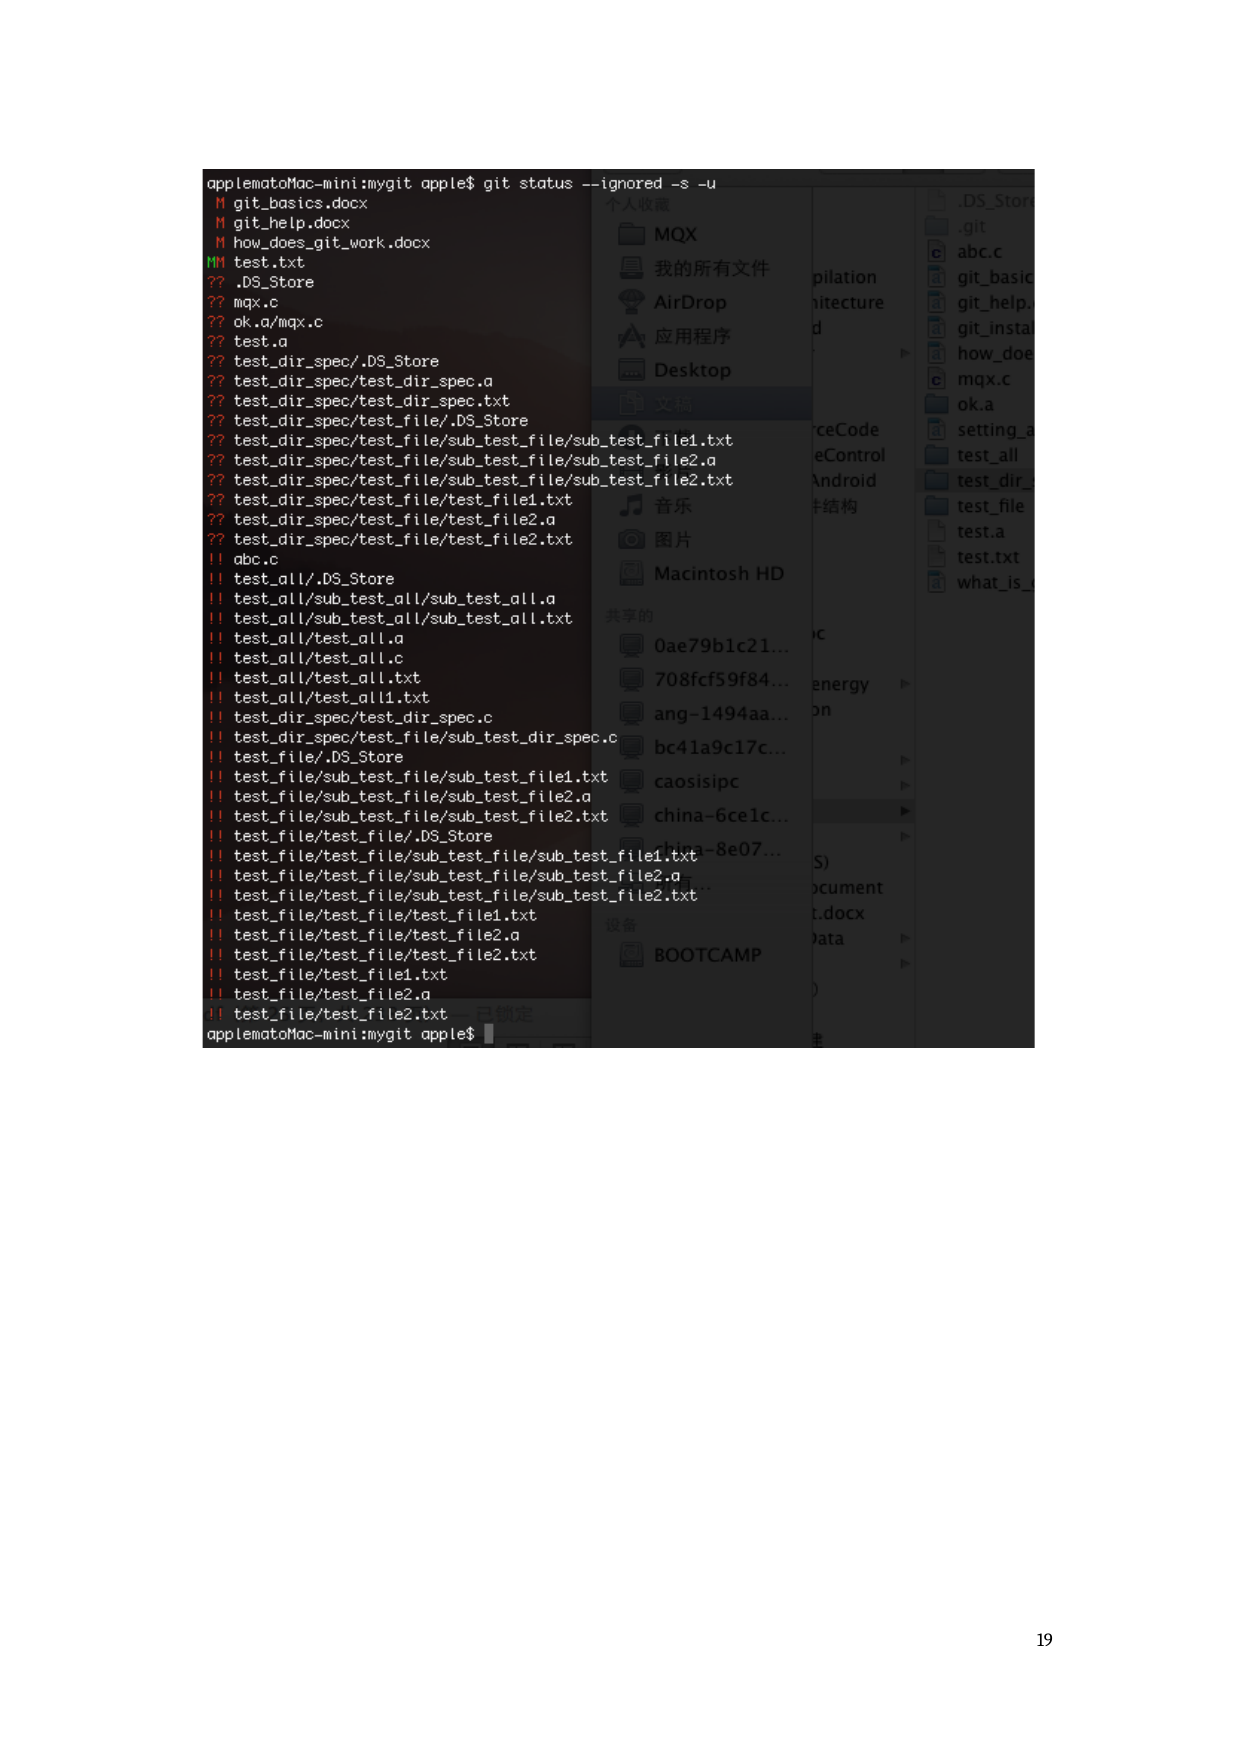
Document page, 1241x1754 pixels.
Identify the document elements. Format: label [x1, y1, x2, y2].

picture [202, 169, 1035, 1048]
